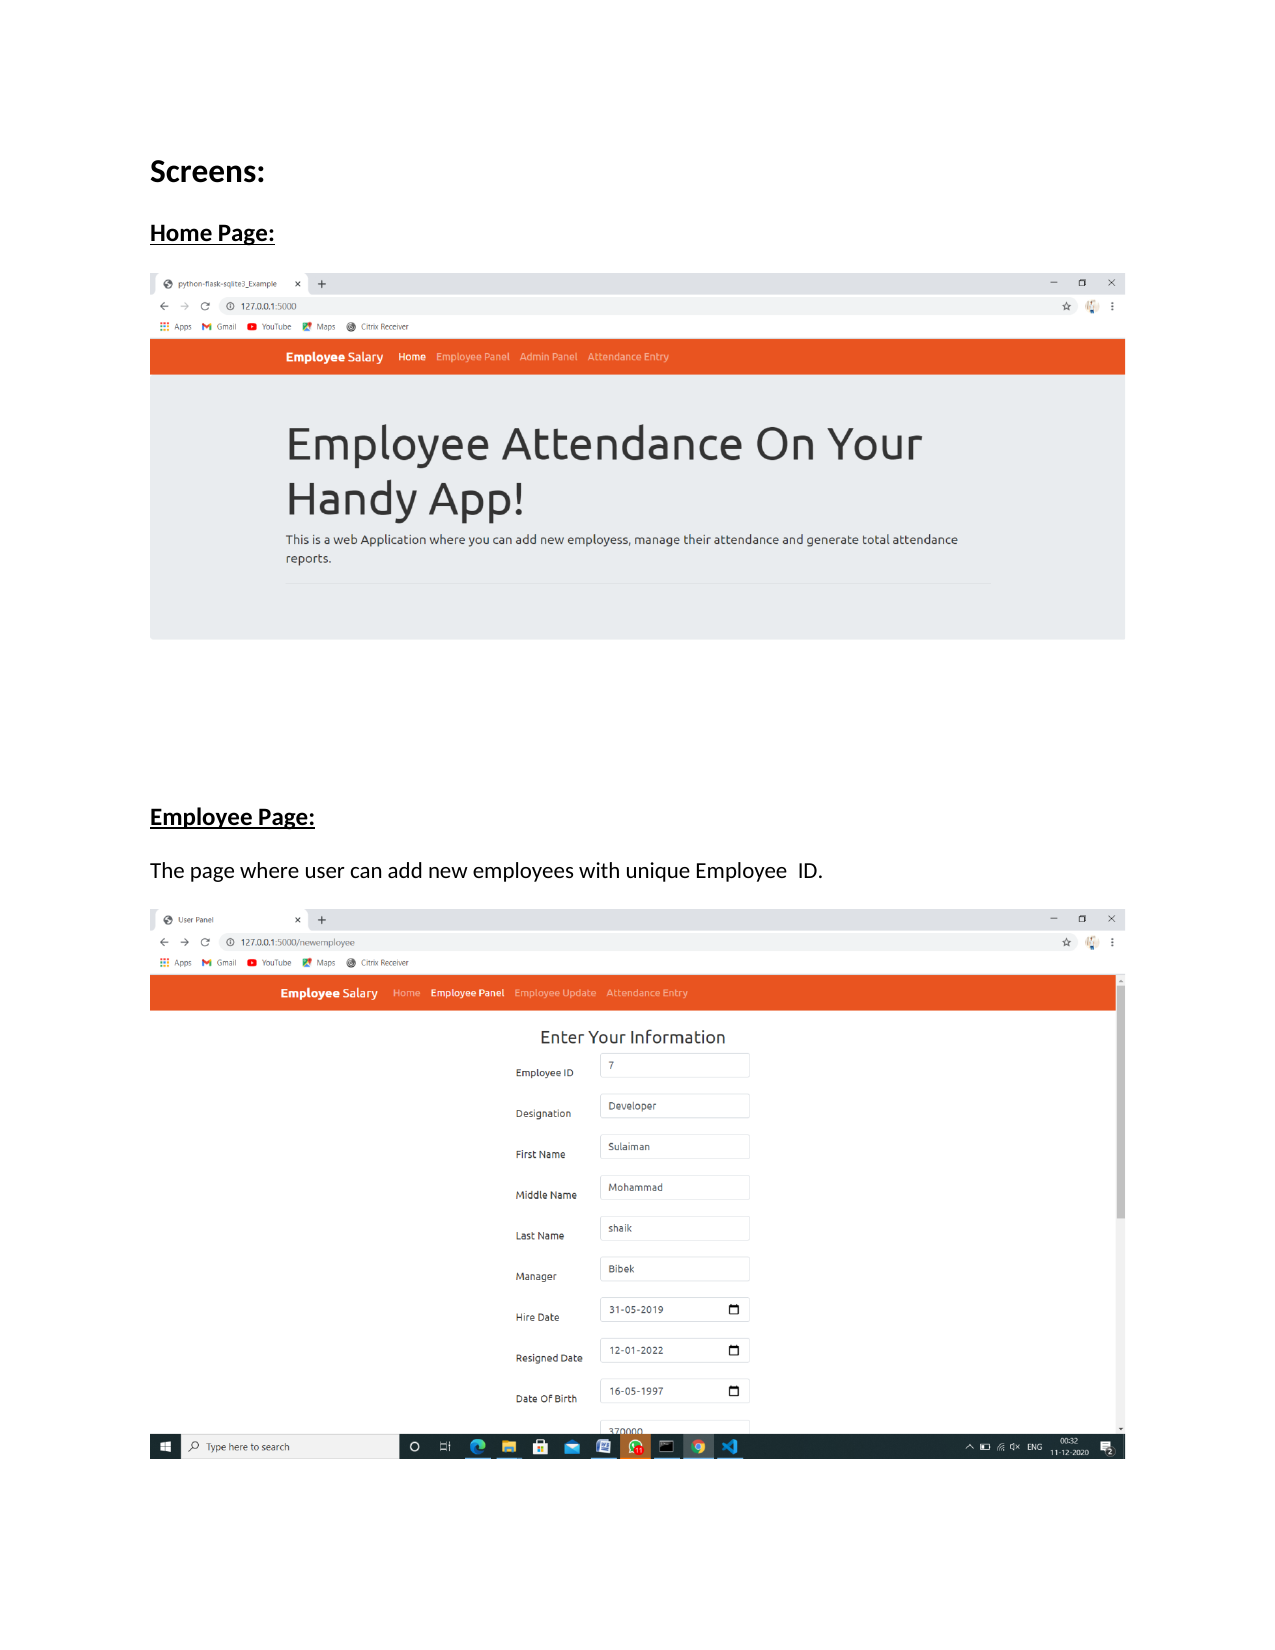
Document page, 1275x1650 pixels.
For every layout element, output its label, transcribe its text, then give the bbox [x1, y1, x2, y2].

text Home Page: [150, 218, 1125, 248]
picture [150, 273, 1125, 797]
picture [150, 909, 1125, 1459]
text Employee Page: [150, 797, 1125, 831]
text The page where user can add new employees with unique Employee ID. [150, 857, 1125, 885]
text Screens: [150, 150, 1125, 191]
